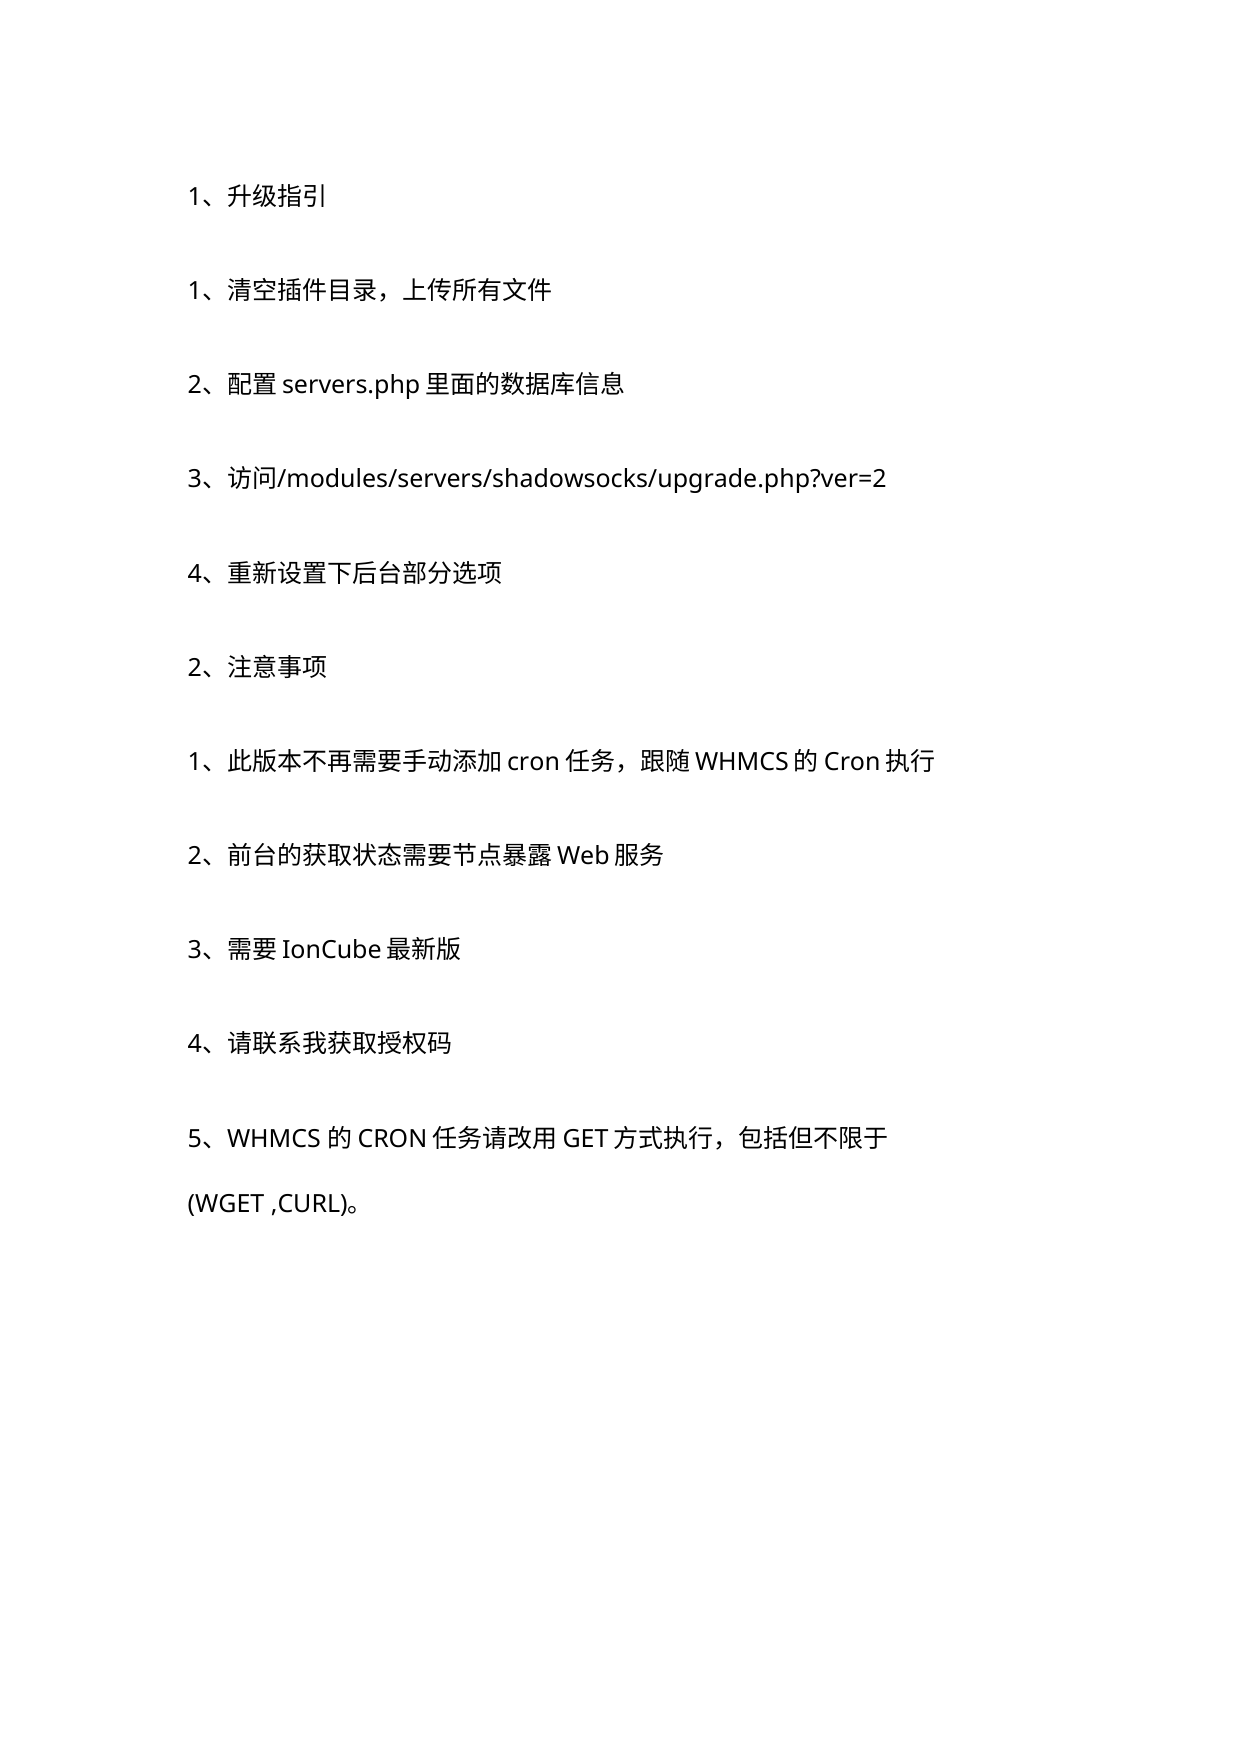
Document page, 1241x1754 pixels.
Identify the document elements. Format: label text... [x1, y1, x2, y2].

text 2、注意事项 [187, 633, 1053, 698]
text 2、配置servers.php里面的数据库信息 [187, 350, 1053, 415]
text 5、WHMCS 的CRON任务请改用GET方式执行，包括但不限于(WGET ,CURL)。 [187, 1104, 1053, 1234]
text 4、重新设置下后台部分选项 [187, 539, 1053, 604]
text 1、此版本不再需要手动添加cron任务，跟随WHMCS的Cron执行 [187, 727, 1053, 792]
text 4、请联系我获取授权码 [187, 1009, 1053, 1074]
text 2、前台的获取状态需要节点暴露Web服务 [187, 821, 1053, 886]
text 3、访问/modules/servers/shadowsocks/upgrade.php?ver=2 [187, 444, 1053, 509]
text 3、需要IonCube最新版 [187, 915, 1053, 980]
text 1、清空插件目录，上传所有文件 [187, 256, 1053, 321]
text 1、升级指引 [187, 162, 1053, 227]
